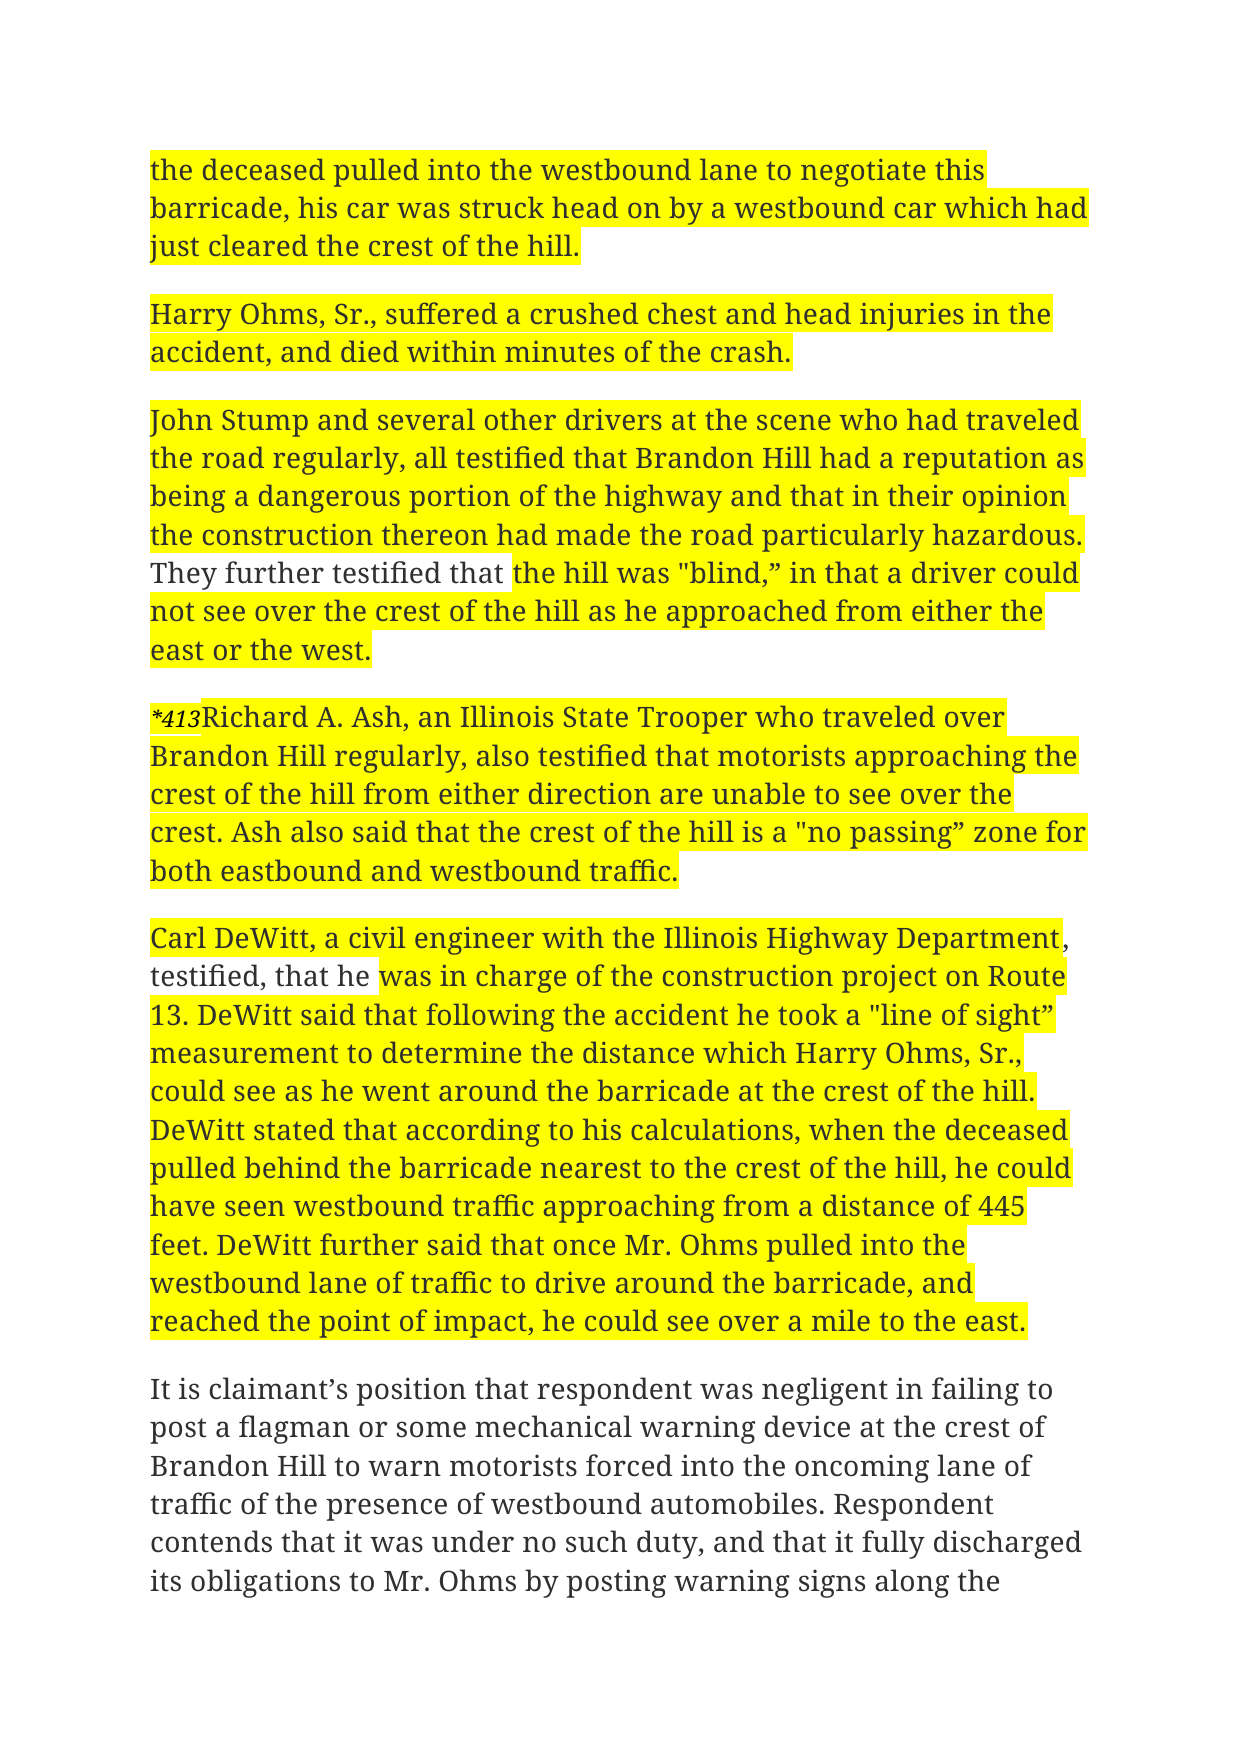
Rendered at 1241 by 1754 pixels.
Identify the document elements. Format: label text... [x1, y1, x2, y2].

text Carl DeWitt, a civil engineer with the Illinois Highway Department, testified, that he was in charge of the construction project on Route 13. DeWitt said that following the accident he took a "line of sight” measurement to determine the distance which Harry Ohms, Sr., could see as he went around the barricade at the crest of the hill. DeWitt stated that according to his calculations, when the deceased pulled behind the barricade nearest to the crest of the hill, he could have seen westbound traffic approaching from a distance of 445 feet. DeWitt further said that once Mr. Ohms pulled into the westbound lane of traffic to drive around the barricade, and reached the point of impact, he could see over a mile to the east. [967, 918, 1090, 1340]
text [150, 1369, 1090, 1599]
text *413Richard A. Ash, an Illinois State Trooper who traveled over Brandon Hill regularly, also testified that motorists approaching the crest of the hill from either direction are unable to see over the crest. Ash also said that the crest of the hill is a "no passing” zone for both eastbound and westbound traffic. [150, 697, 1090, 889]
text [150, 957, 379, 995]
text John Stump and several other drivers at the scene who had traveled the road regularly, all testified that Brandon Hill had a reputation as being a dangerous portion of the highway and that in their opinion the construction thereon had made the road particularly hazardous. They further testified that the hill was "blind,” in that a driver could not see over the crest of the hill as he approached from either the east or the west. [372, 400, 1090, 668]
text Harry Ohms, Sr., suffered a crushed chest and head injuries in the accident, and died within minutes of the crash. [150, 294, 1090, 371]
